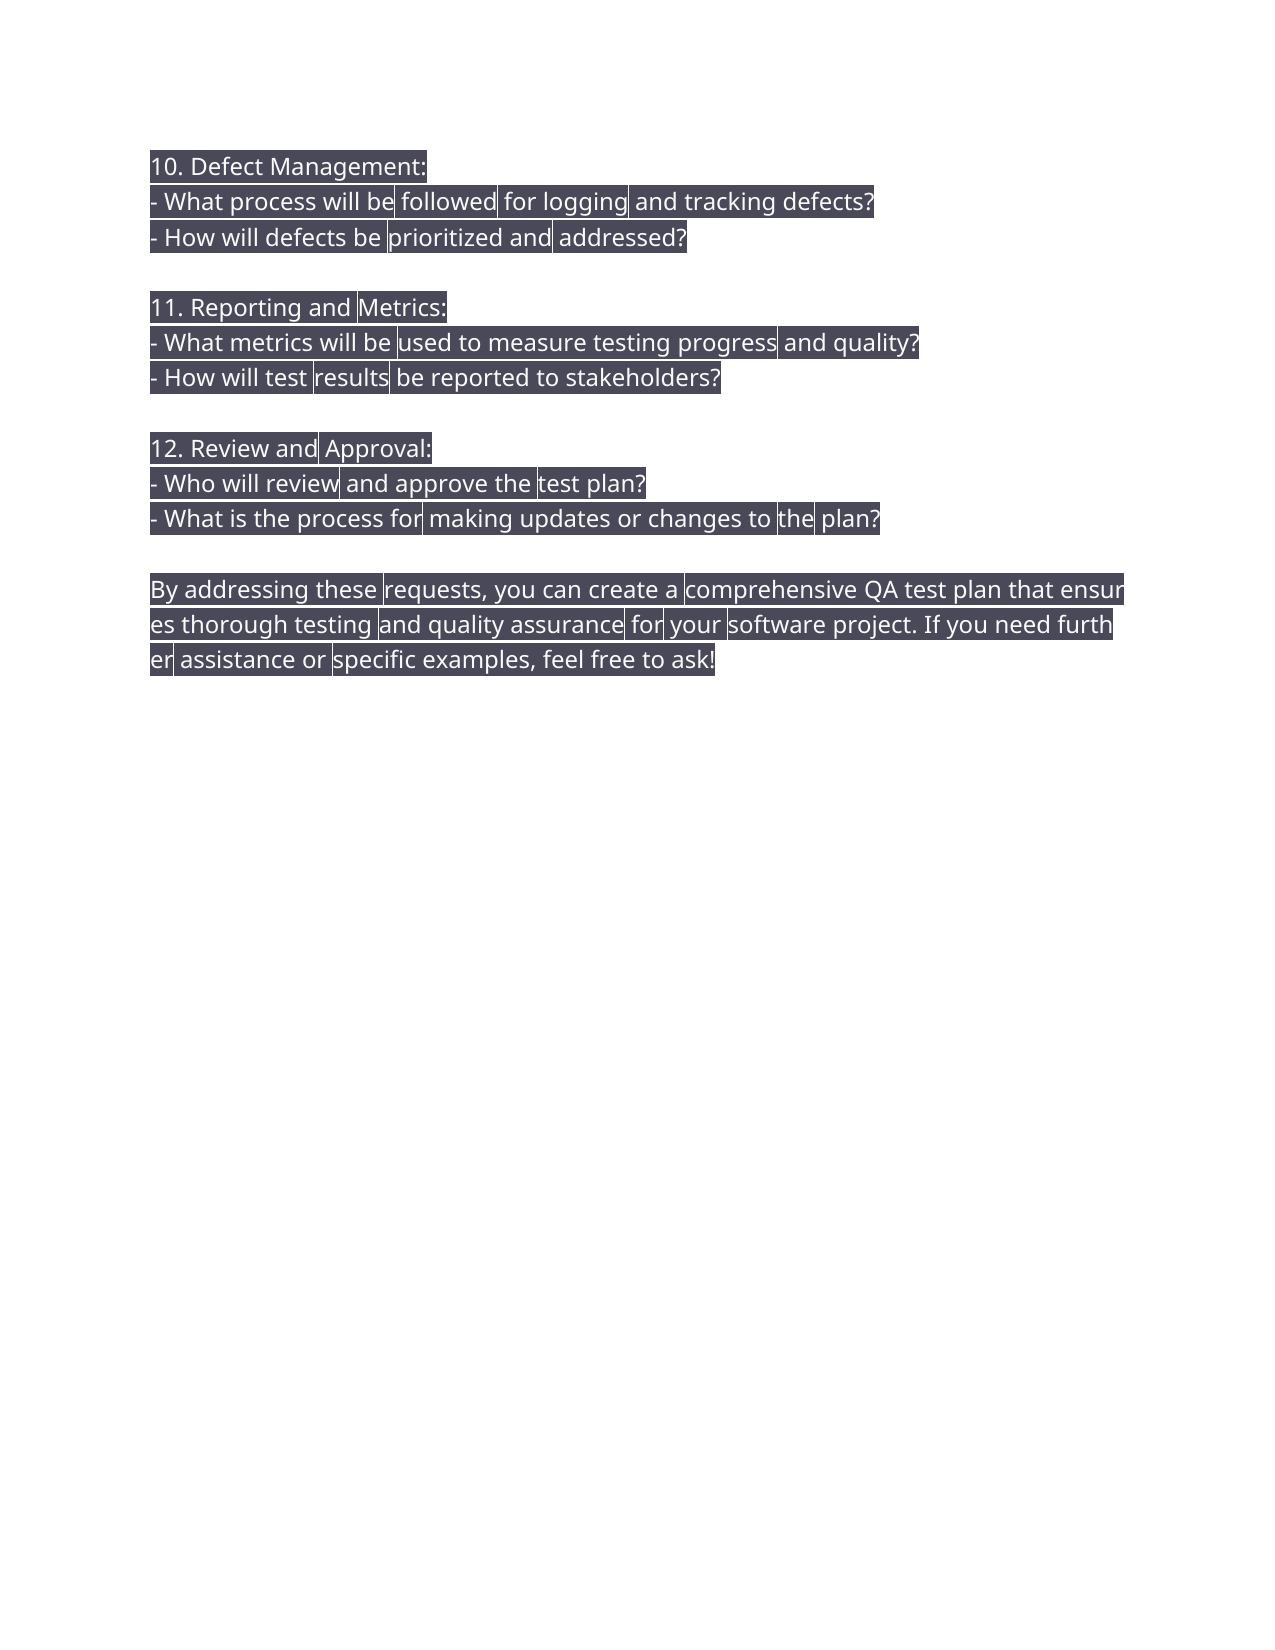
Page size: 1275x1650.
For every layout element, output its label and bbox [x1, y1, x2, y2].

text [150, 150, 1125, 676]
